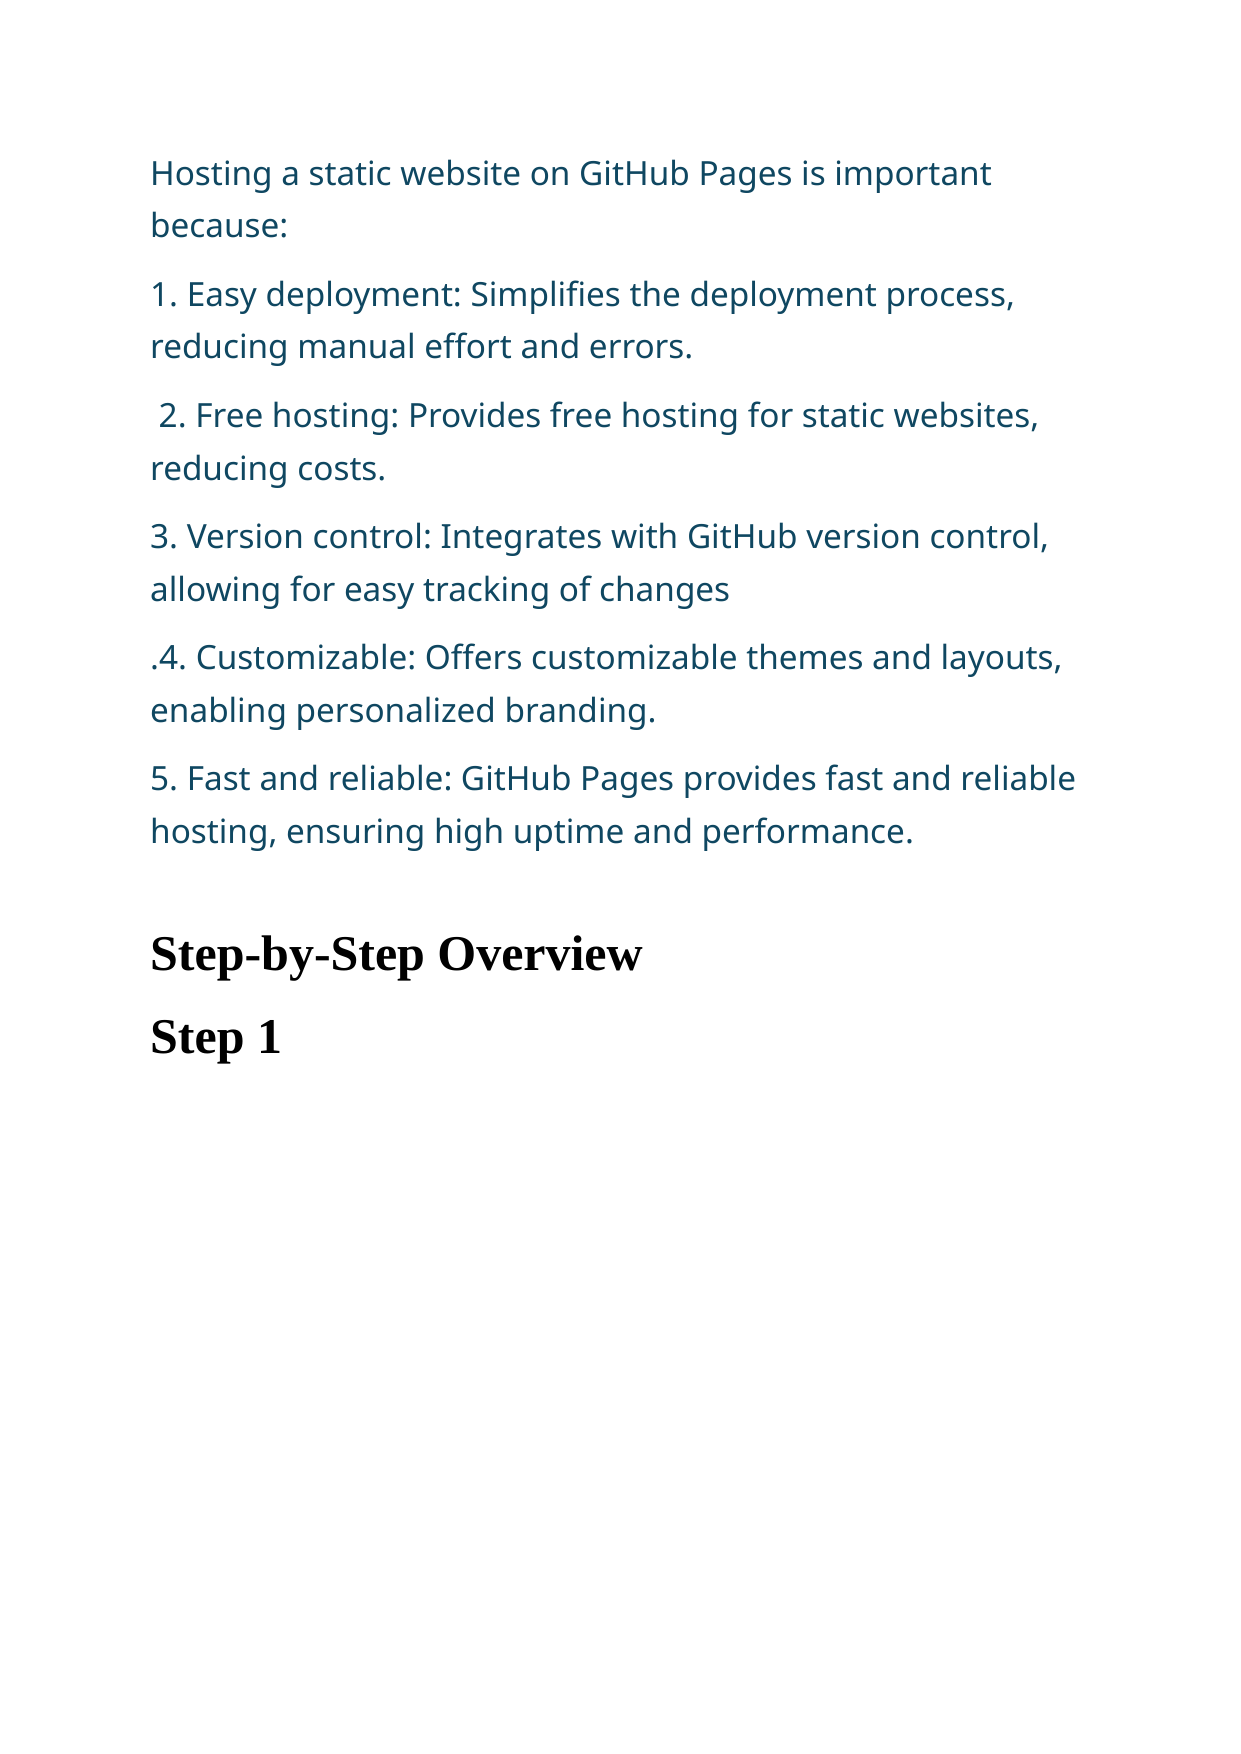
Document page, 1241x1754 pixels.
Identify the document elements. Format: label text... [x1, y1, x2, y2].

subtitle 5. Fast and reliable: GitHub Pages provides fast and reliable hosting, ensuring high uptime and performance. [150, 755, 1090, 853]
subtitle 2. Free hosting: Provides free hosting for static websites, reducing costs. [150, 392, 1090, 490]
subtitle .4. Customizable: Offers customizable themes and layouts, enabling personalized branding. [150, 634, 1090, 732]
text Step 1 [150, 1006, 1090, 1064]
subtitle 1. Easy deployment: Simplifies the deployment process, reducing manual effort and errors. [150, 271, 1090, 369]
subtitle Hosting a static website on GitHub Pages is important because: [150, 150, 1090, 248]
text Step-by-Step Overview [150, 924, 1090, 981]
subtitle 3. Version control: Integrates with GitHub version control, allowing for easy tracking of changes [150, 513, 1090, 611]
